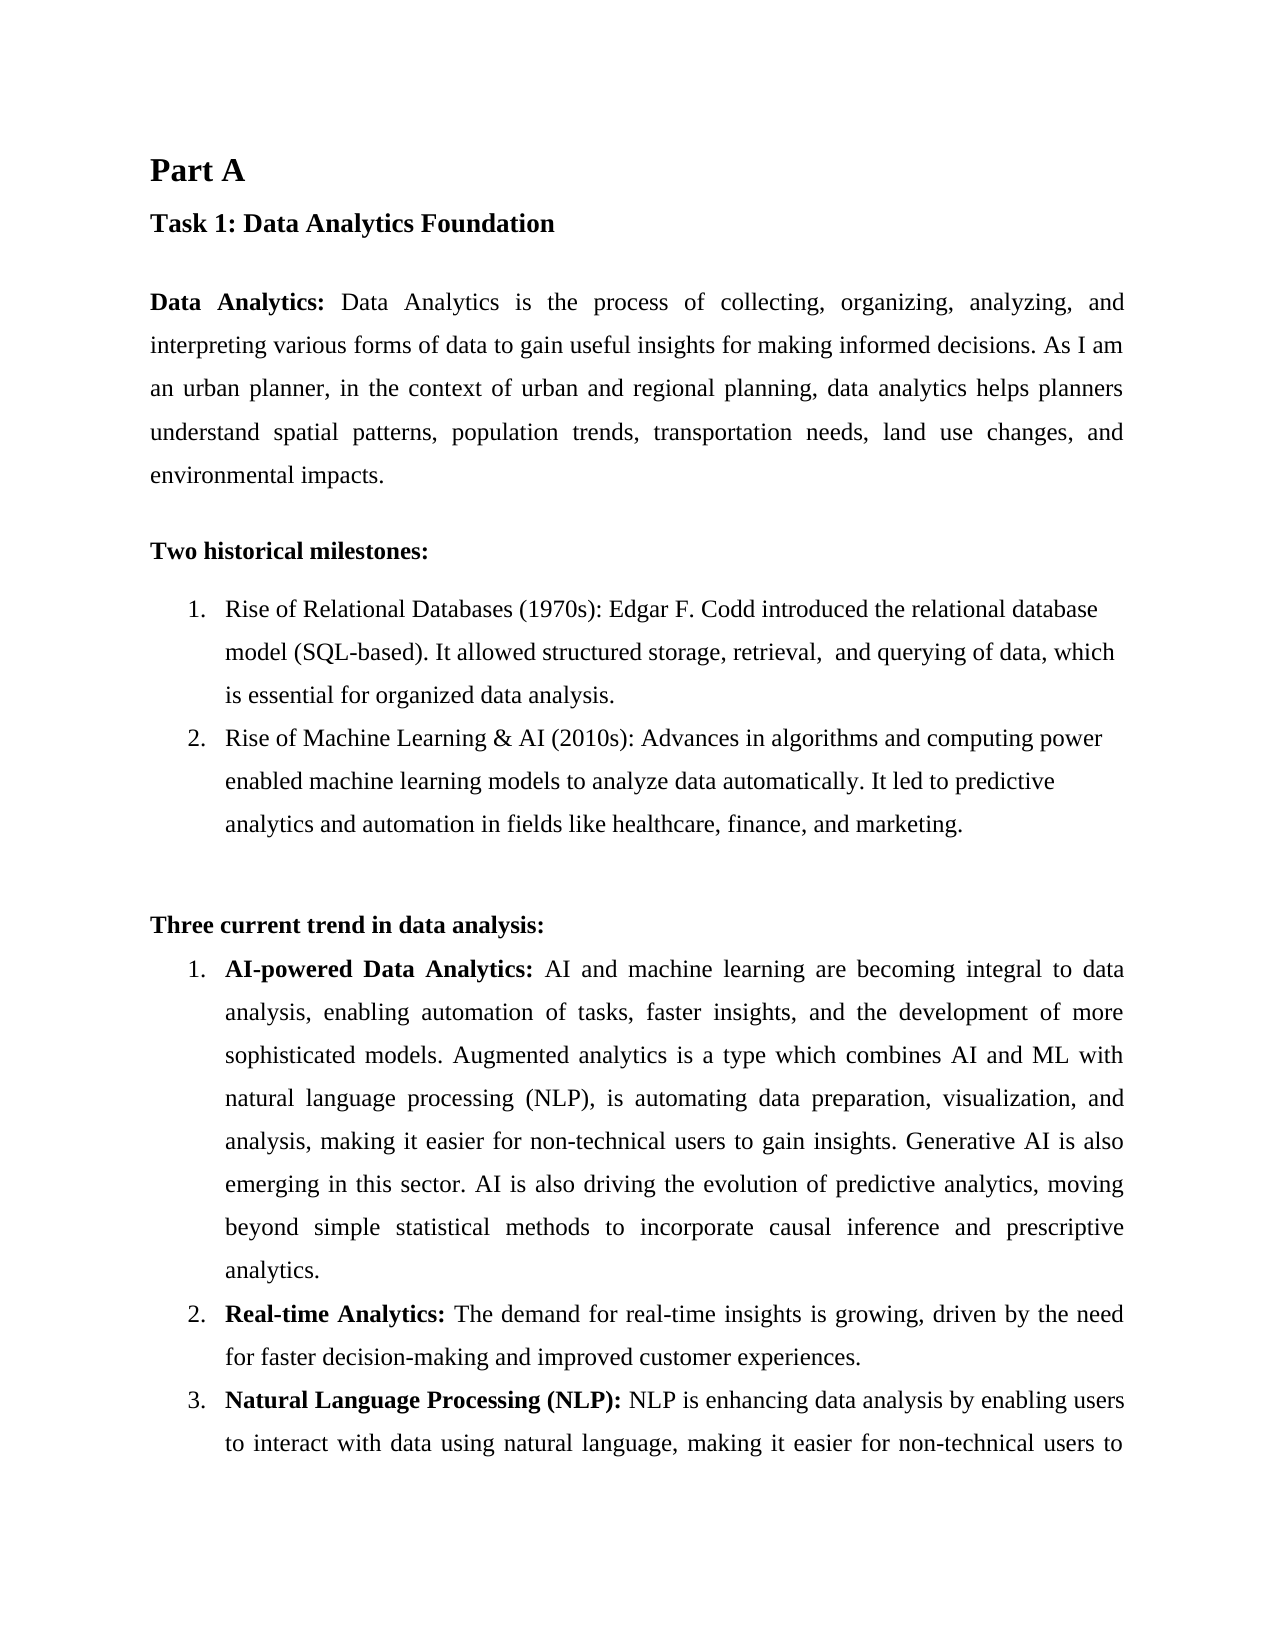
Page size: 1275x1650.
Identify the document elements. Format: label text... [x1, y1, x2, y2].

list AI-powered Data Analytics: AI and machine learning are becoming integral to data analysis, enabling automation of tasks, faster insights, and the development of more sophisticated models. Augmented analytics is a type which combines AI and ML with natural language processing (NLP), is automating data preparation, visualization, and analysis, making it easier for non-technical users to gain insights. Generative AI is also emerging in this sector. AI is also driving the evolution of predictive analytics, moving beyond simple statistical methods to incorporate causal inference and prescriptive analytics. [187, 954, 1125, 1284]
text Data Analytics: Data Analytics is the process of collecting, organizing, analyzing, and interpreting various forms of data to gain useful insights for making informed decisions. As I am an urban planner, in the context of urban and regional planning, data analytics helps planners understand spatial patterns, population trends, transportation needs, land use changes, and environmental impacts. [150, 287, 1125, 488]
text Task 1: Data Analytics Foundation [150, 207, 1125, 239]
list Rise of Relational Databases (1970s): Edgar F. Codd introduced the relational database model (SQL-based). It allowed structured storage, retrieval, and querying of data, which is essential for organized data analysis. [187, 594, 1125, 709]
list Rise of Machine Learning & AI (2010s): Advances in algorithms and computing power enabled machine learning models to analyze data automatically. It led to predictive analytics and automation in fields like healthcare, finance, and marketing. [187, 723, 1125, 838]
list Real-time Analytics: The demand for real-time insights is growing, driven by the need for faster decision-making and improved customer experiences. [187, 1299, 1125, 1371]
text Part A [150, 150, 1125, 188]
text Two historical milestones: [150, 536, 1125, 564]
text Three current trend in data analysis: [150, 911, 1125, 939]
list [187, 1385, 1125, 1457]
